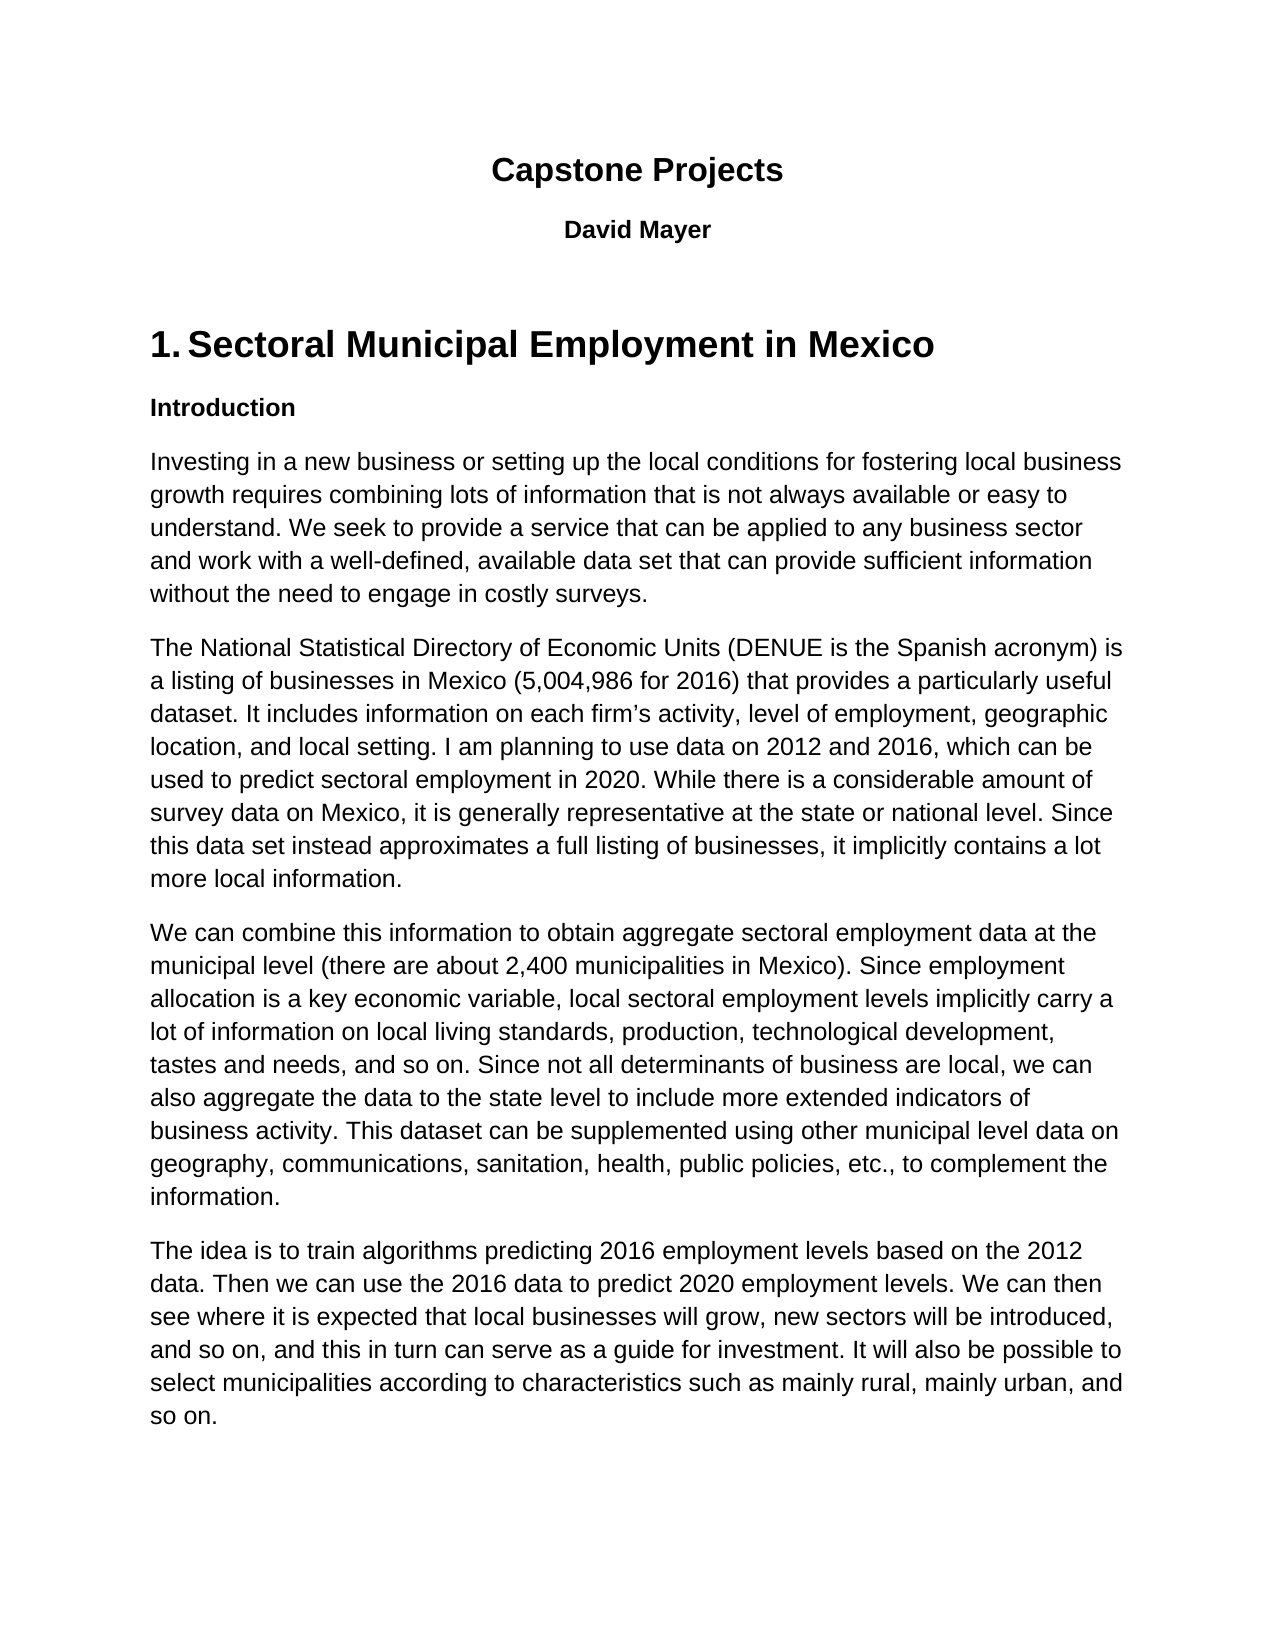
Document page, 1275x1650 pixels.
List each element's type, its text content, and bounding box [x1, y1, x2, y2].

text David Mayer [150, 215, 1125, 244]
list Sectoral Municipal Employment in Mexico [150, 323, 1125, 366]
text Investing in a new business or setting up the local conditions for fostering local business growth requires combining lots of information that is not always available or easy to understand. We seek to provide a service that can be applied to any business sector and work with a well-defined, available data set that can provide sufficient information without the need to engage in costly surveys. [150, 447, 1125, 608]
text Capstone Projects [150, 150, 1125, 188]
text The National Statistical Directory of Economic Units (DENUE is the Spanish acronym) is a listing of businesses in Mexico (5,004,986 for 2016) that provides a particularly useful dataset. It includes information on each firm’s activity, level of employment, geographic location, and local setting. I am planning to use data on 2012 and 2016, which can be used to predict sectoral employment in 2020. While there is a considerable amount of survey data on Mexico, it is generally representative at the state or national level. Since this data set instead approximates a full listing of businesses, it implicitly contains a lot more local information. [150, 633, 1125, 893]
text Introduction [150, 393, 1125, 422]
text The idea is to train algorithms predicting 2016 employment levels based on the 2012 data. Then we can use the 2016 data to predict 2020 employment levels. We can then see where it is expected that local businesses will grow, new sectors will be introduced, and so on, and this in turn can serve as a guide for investment. It will also be possible to select municipalities according to characteristics such as mainly rural, mainly urban, and so on. [150, 1236, 1125, 1430]
text We can combine this information to obtain aggregate sectoral employment data at the municipal level (there are about 2,400 municipalities in Mexico). Since employment allocation is a key economic variable, local sectoral employment levels implicitly carry a lot of information on local living standards, production, technological development, tastes and needs, and so on. Since not all determinants of business are local, we can also aggregate the data to the state level to include more extended indicators of business activity. This dataset can be supplemented using other municipal level data on geography, communications, sanitation, health, public policies, etc., to complement the information. [150, 918, 1125, 1211]
